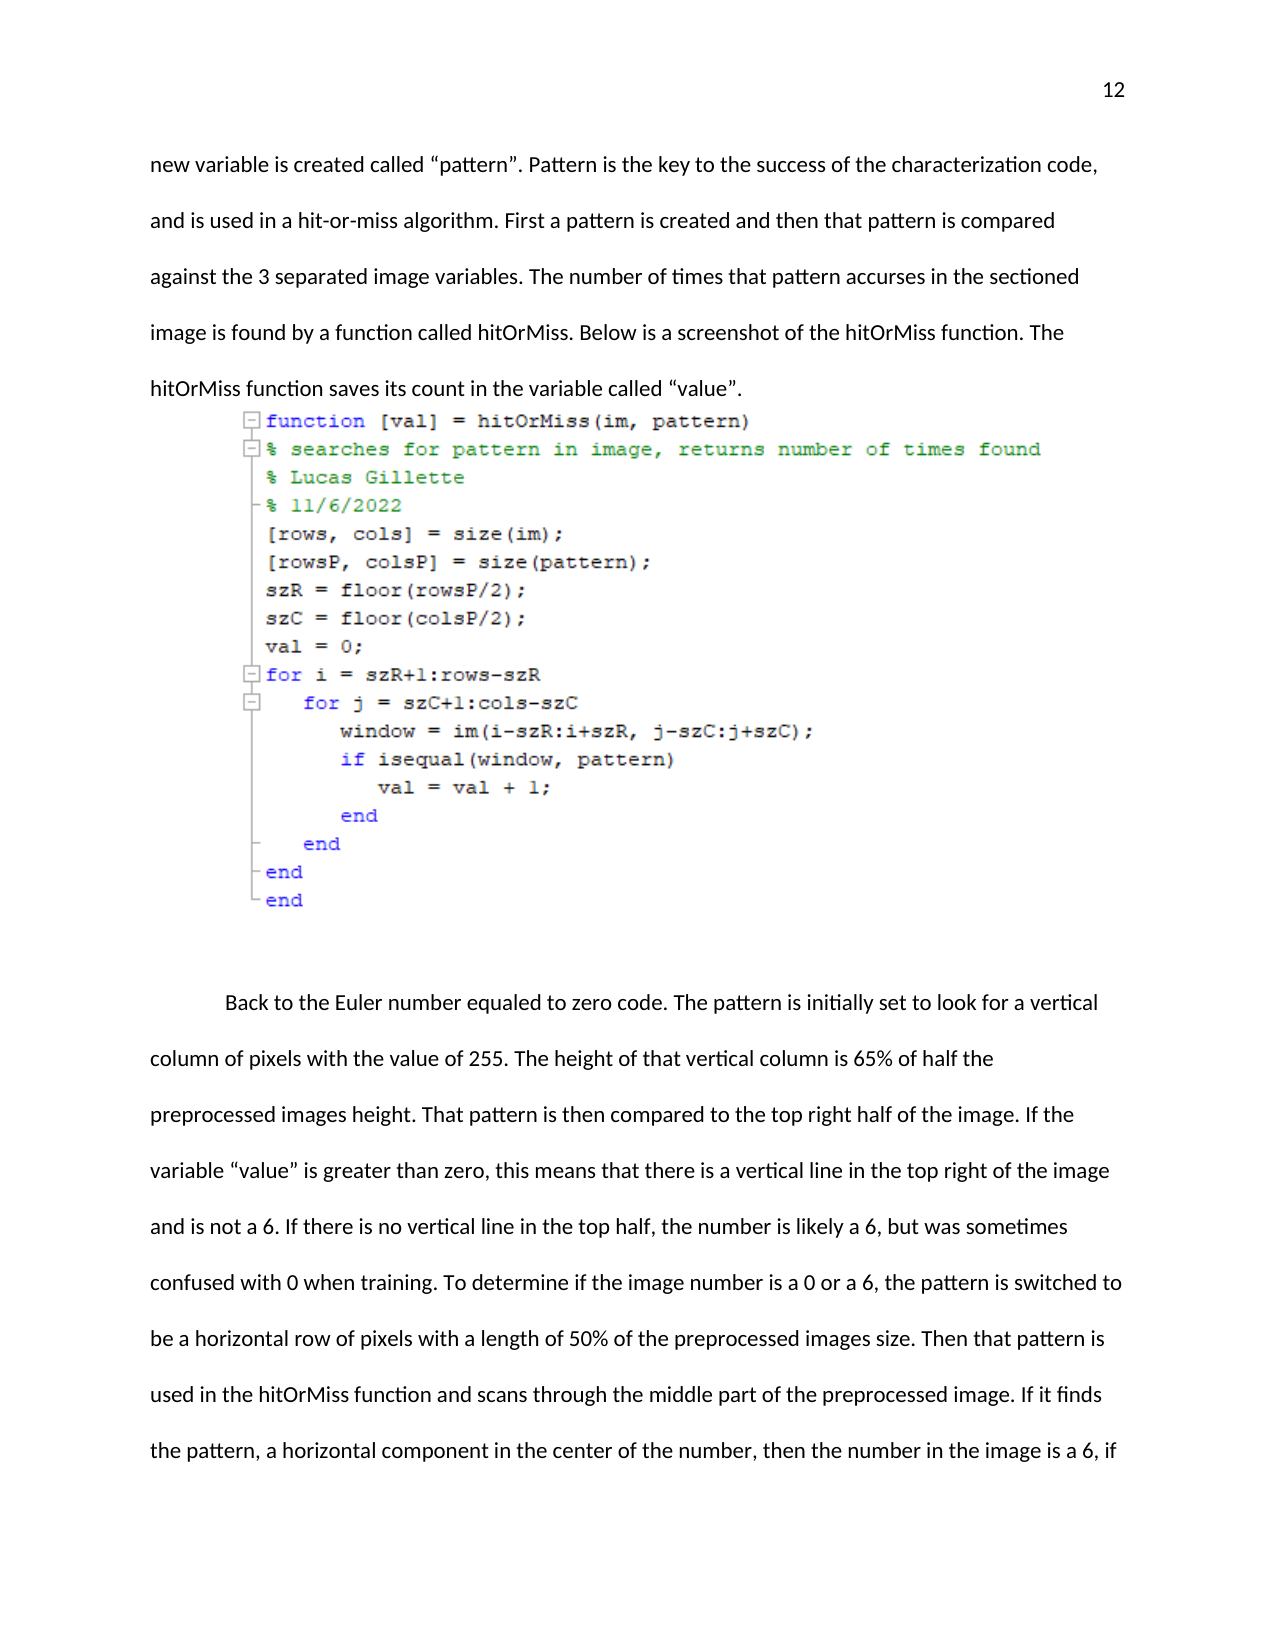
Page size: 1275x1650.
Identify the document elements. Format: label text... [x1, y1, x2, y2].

picture [231, 407, 1044, 916]
